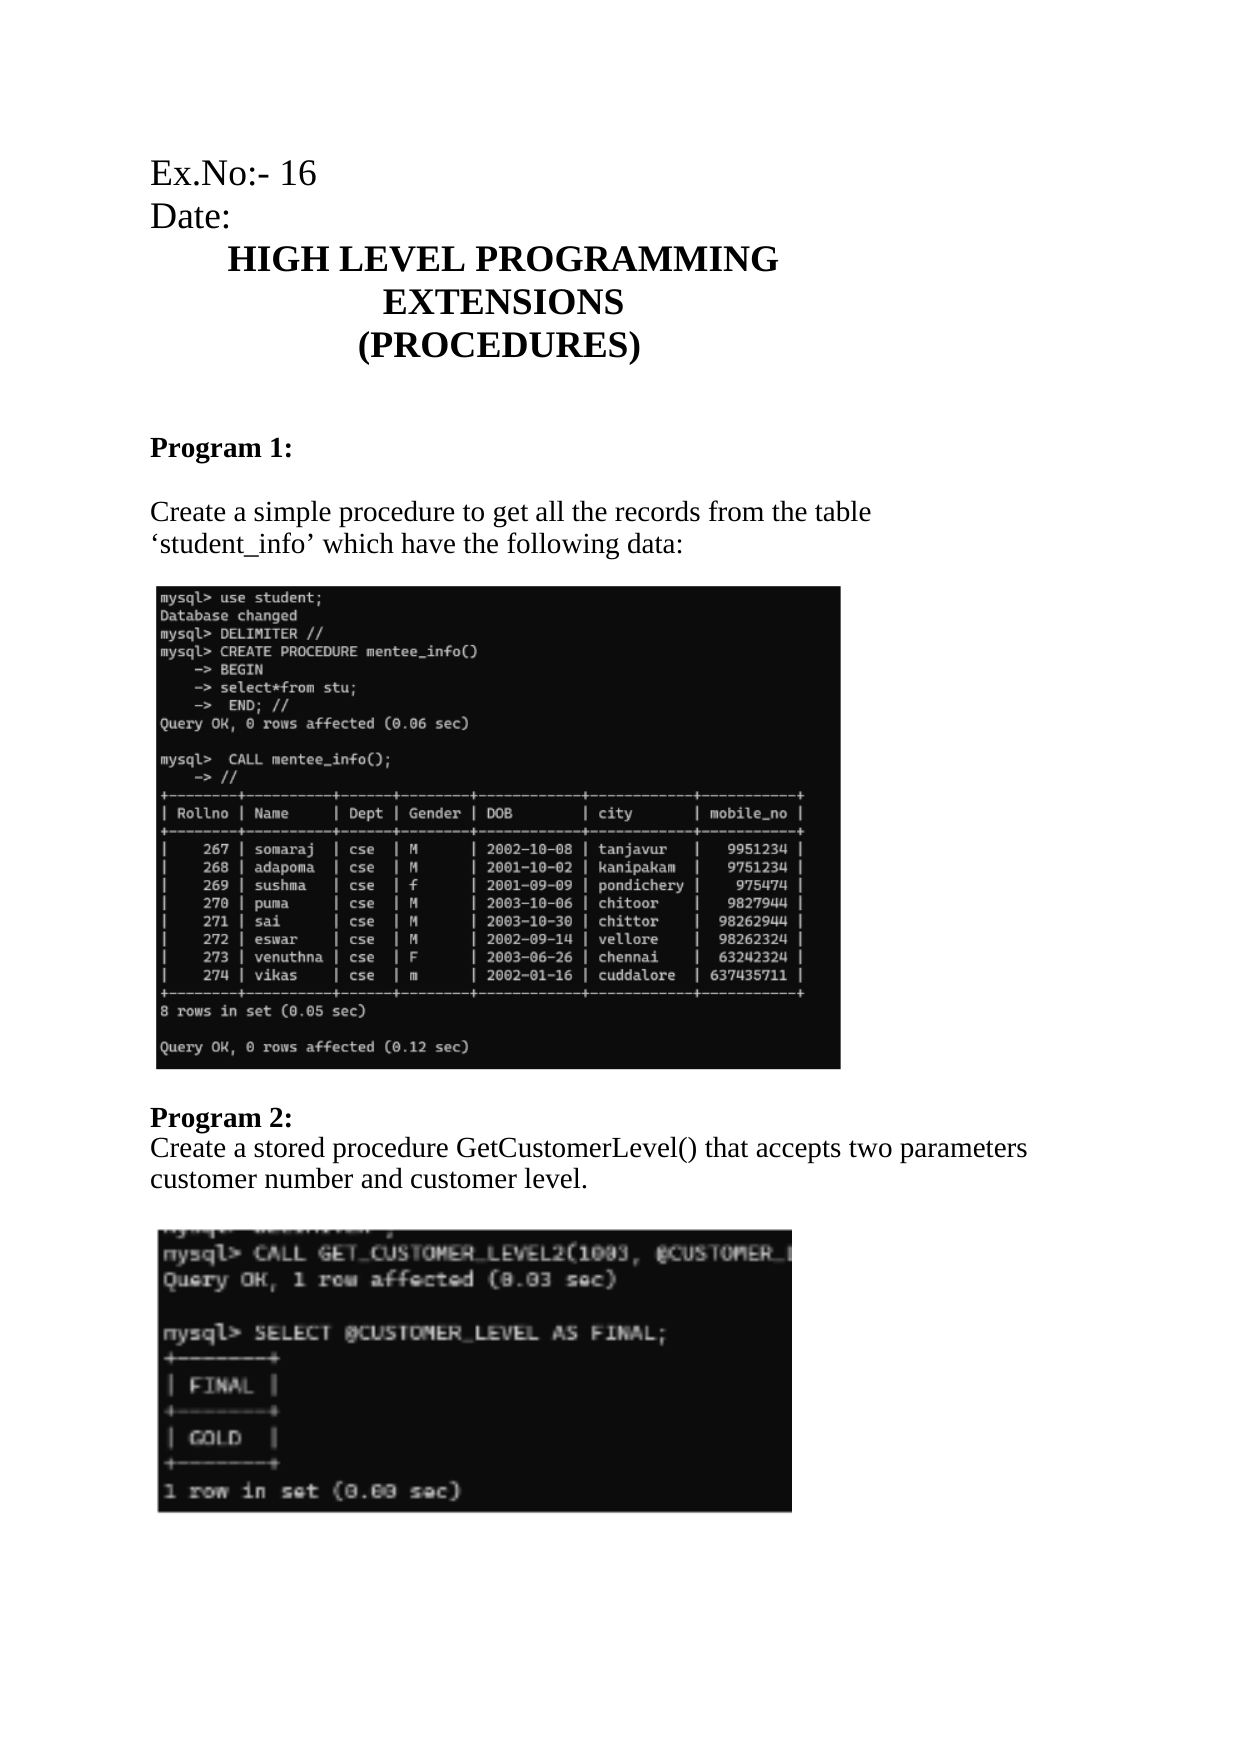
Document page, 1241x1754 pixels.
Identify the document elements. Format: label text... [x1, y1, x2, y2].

text Create a simple procedure to get all the records from the table ‘student_info’ which have the following data: [150, 496, 1015, 559]
text Program 2: [150, 1103, 1036, 1133]
text Ex.No:- 16 [150, 150, 1090, 193]
text HIGH LEVEL PROGRAMMING EXTENSIONS [150, 236, 857, 322]
picture [155, 585, 841, 1073]
text Create a stored procedure GetCustomerLevel() that accepts two parameters customer number and customer level. [150, 1133, 1036, 1195]
text Program 1: [150, 430, 1090, 464]
text Date: [150, 193, 1090, 236]
picture [150, 1228, 792, 1516]
text (PROCEDURES) [150, 322, 848, 366]
